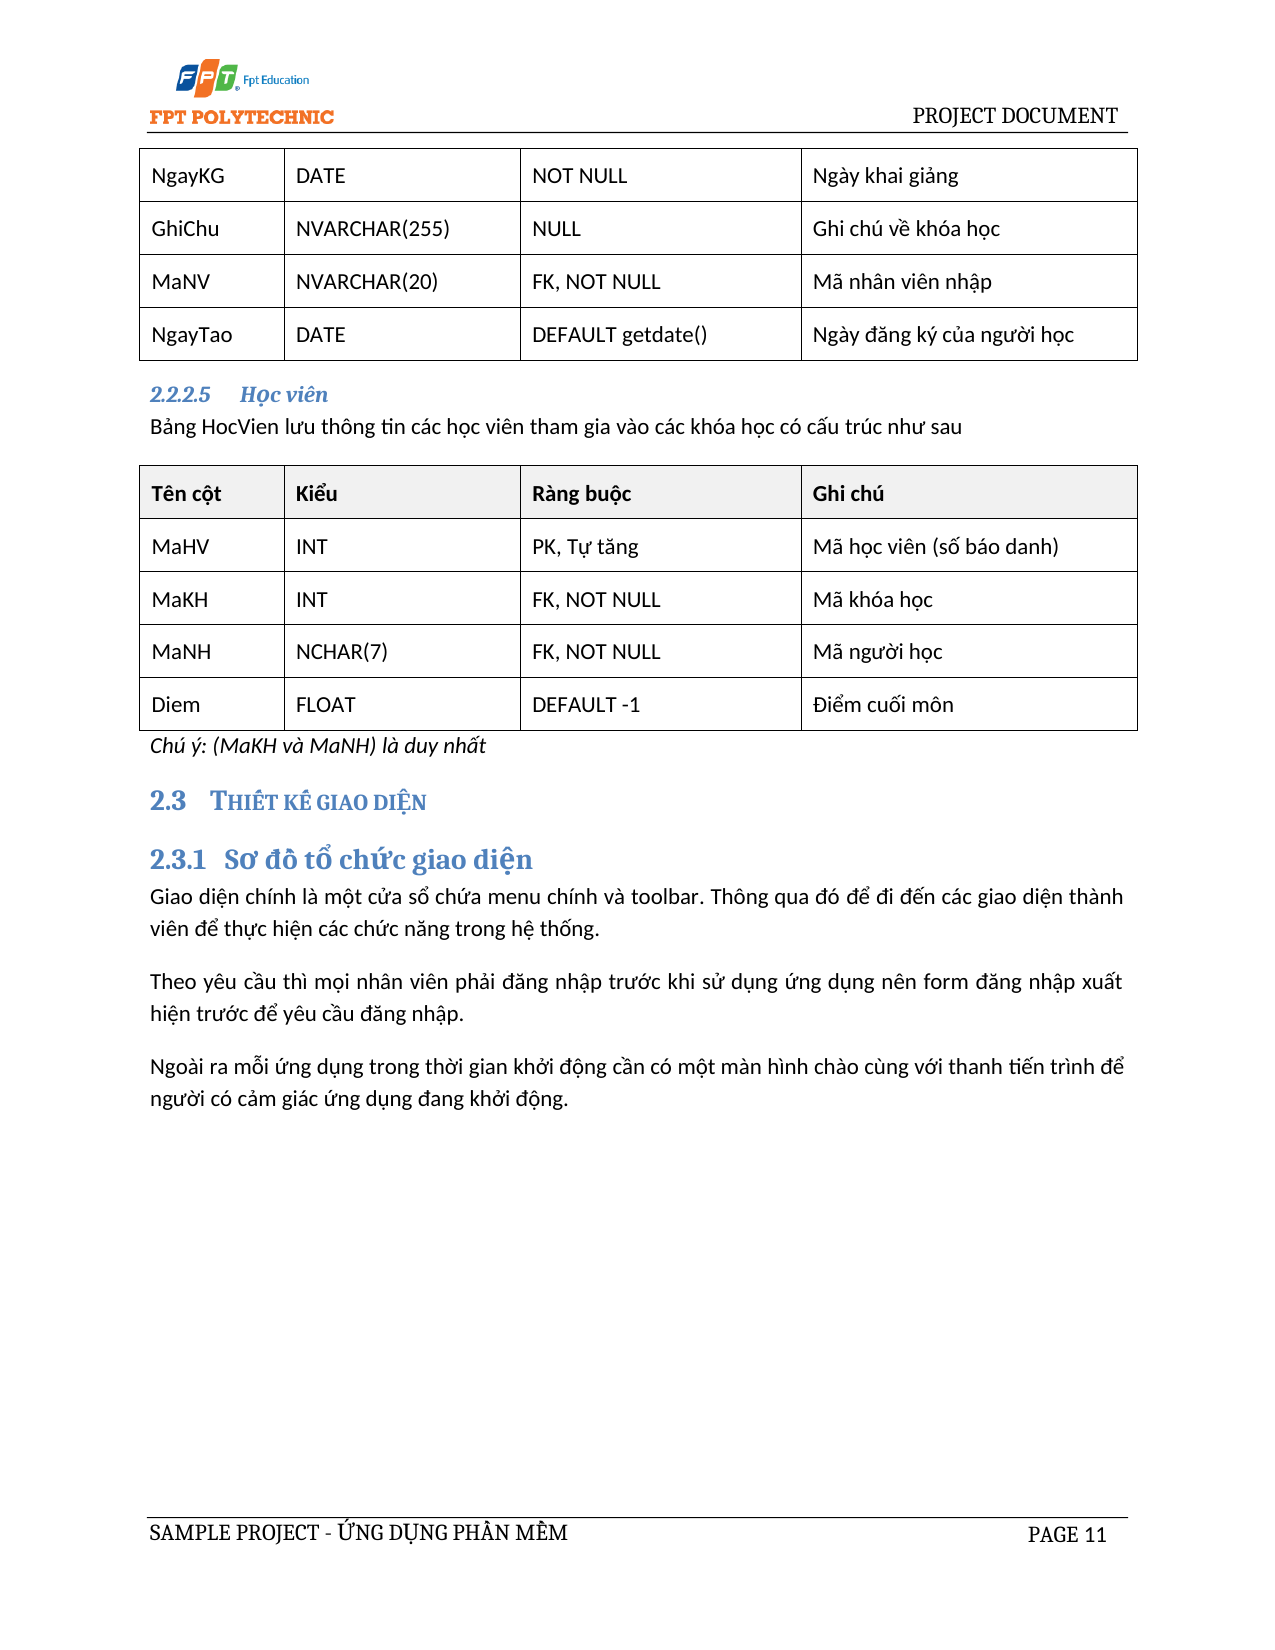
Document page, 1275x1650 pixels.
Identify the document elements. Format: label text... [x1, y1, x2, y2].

table_cell Điểm cuối môn [802, 678, 1137, 730]
table_cell MaHV [140, 519, 284, 571]
table_cell Mã người học [802, 625, 1137, 677]
table_cell GhiChu [140, 202, 284, 254]
table_cell INT [285, 519, 520, 571]
table_cell NgayTao [140, 308, 284, 360]
table_header NgayKG [140, 149, 284, 201]
table_cell MaKH [140, 572, 284, 624]
table_cell FK, NOT NULL [521, 255, 801, 307]
table_header Ngày khai giảng [802, 149, 1137, 201]
table_cell FK, NOT NULL [521, 625, 801, 677]
subtitle THIẾT KẾ GIAO DIỆN [150, 784, 1148, 818]
table_cell Ghi chú về khóa học [802, 202, 1137, 254]
text Chú ý: (MaKH và MaNH) là duy nhất [150, 731, 1148, 759]
table_cell NCHAR(7) [285, 625, 520, 677]
subtitle Bảng HocVien lưu thông tin các học viên tham gia vào các khóa học có cấu trúc như sau [150, 412, 1148, 440]
table_header Tên cột [140, 466, 284, 518]
table_header Ràng buộc [521, 466, 801, 518]
text Ngoài ra mỗi ứng dụng trong thời gian khởi động cần có một màn hình chào cùng với thanh tiến trình để người có cảm giác ứng dụng đang khởi động. [150, 1052, 1148, 1112]
table_cell PK, Tự tăng [521, 519, 801, 571]
table_header Ghi chú [802, 466, 1137, 518]
table_cell NULL [521, 202, 801, 254]
table_cell FK, NOT NULL [521, 572, 801, 624]
table_cell Mã học viên (số báo danh) [802, 519, 1137, 571]
subtitle Giao diện chính là một cửa sổ chứa menu chính và toolbar. Thông qua đó để đi đến các giao diện thành viên để thực hiện các chức năng trong hệ thống. [150, 882, 1148, 942]
table_cell DATE [285, 308, 520, 360]
subtitle Sơ đồ tổ chức giao diện [150, 843, 1148, 877]
table_header Kiểu [285, 466, 520, 518]
table_header NOT NULL [521, 149, 801, 201]
table_cell DEFAULT -1 [521, 678, 801, 730]
table_cell FLOAT [285, 678, 520, 730]
text Theo yêu cầu thì mọi nhân viên phải đăng nhập trước khi sử dụng ứng dụng nên form đăng nhập xuất hiện trước để yêu cầu đăng nhập. [150, 967, 1148, 1027]
table_cell Mã nhân viên nhập [802, 255, 1137, 307]
table_cell MaNV [140, 255, 284, 307]
table_cell INT [285, 572, 520, 624]
table_cell DEFAULT getdate() [521, 308, 801, 360]
subtitle Học viên [150, 382, 1148, 408]
picture [150, 59, 334, 124]
table_cell Ngày đăng ký của người học [802, 308, 1137, 360]
table_header DATE [285, 149, 520, 201]
table_cell Diem [140, 678, 284, 730]
table_cell Mã khóa học [802, 572, 1137, 624]
table_cell MaNH [140, 625, 284, 677]
table_cell NVARCHAR(255) [285, 202, 520, 254]
table_cell NVARCHAR(20) [285, 255, 520, 307]
